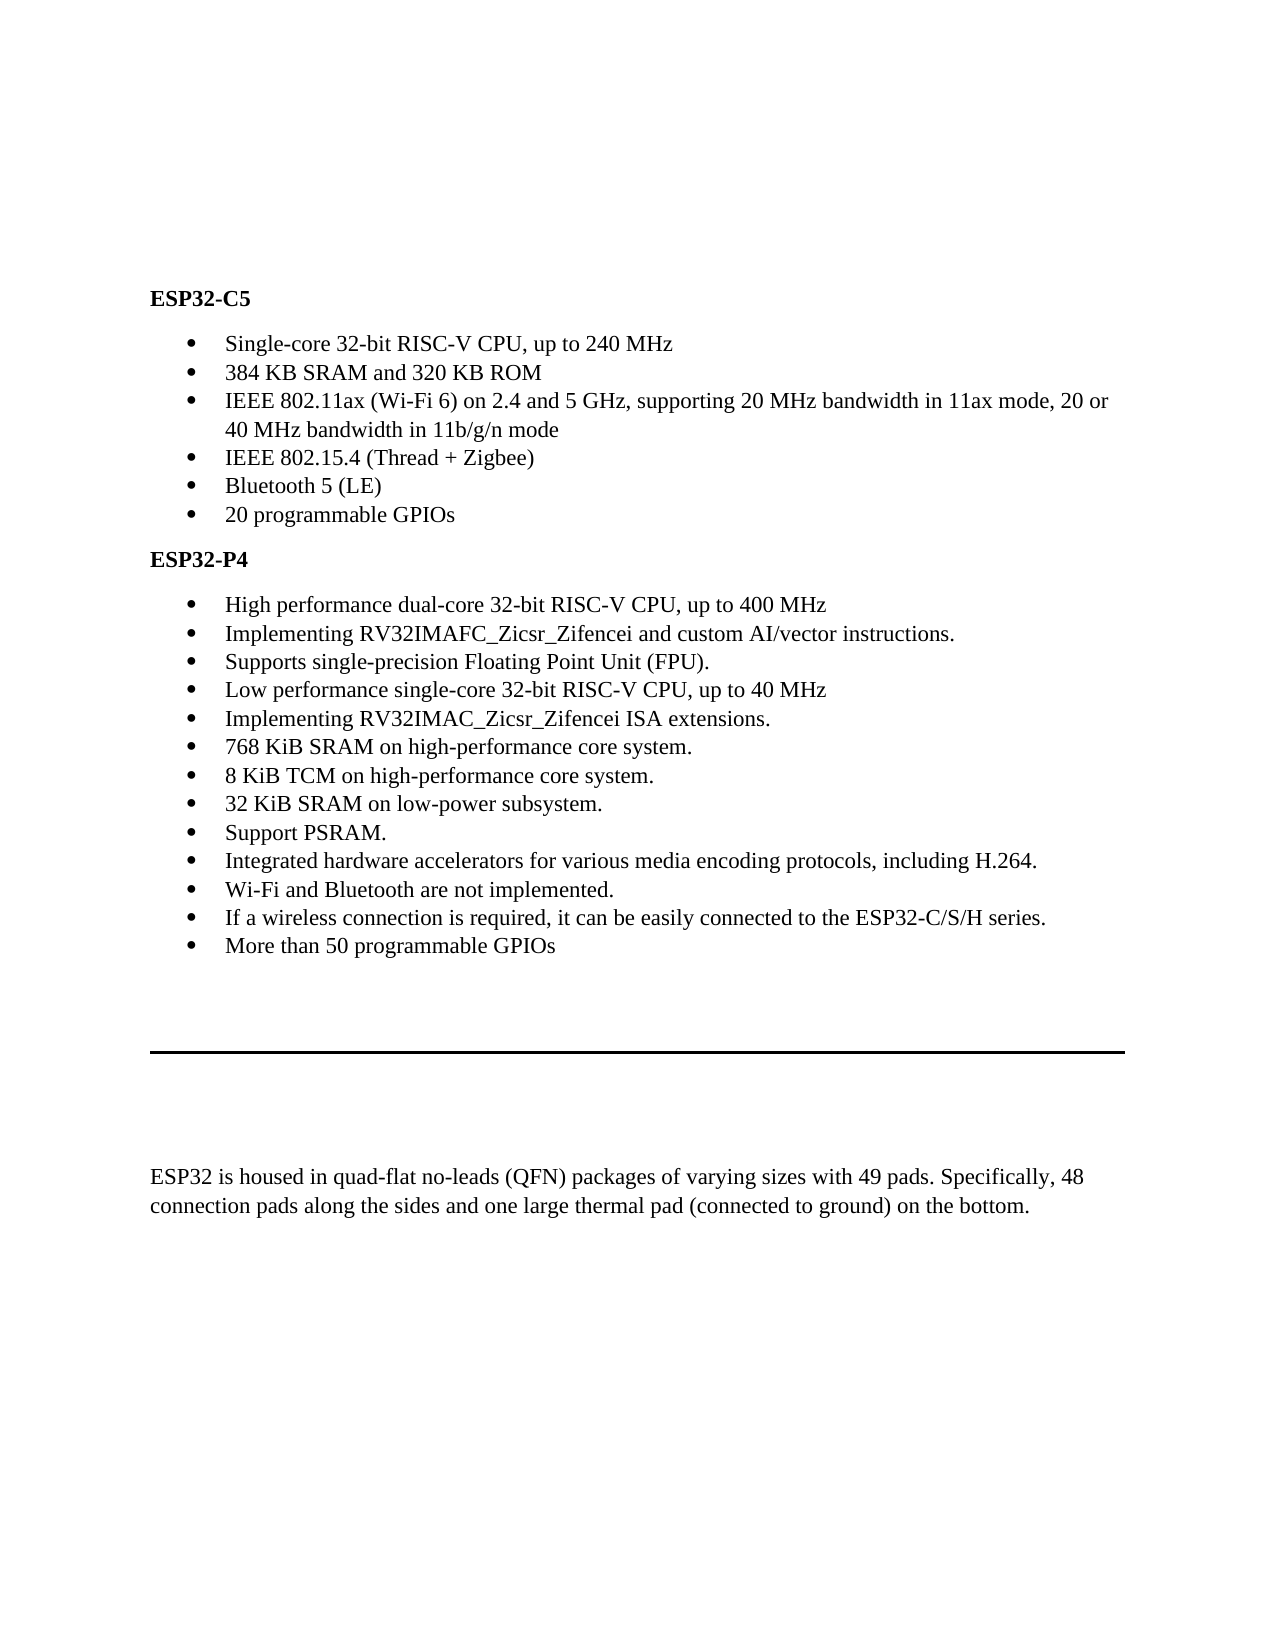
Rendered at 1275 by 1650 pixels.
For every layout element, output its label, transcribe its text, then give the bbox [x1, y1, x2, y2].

list Supports single-precision Floating Point Unit (FPU). [187, 648, 1125, 674]
list More than 50 programmable GPIOs [187, 932, 1125, 959]
list IEEE 802.11ax (Wi-Fi 6) on 2.4 and 5 GHz, supporting 20 MHz bandwidth in 11ax mode, 20 or 40 MHz bandwidth in 11b/g/n mode [187, 387, 1125, 442]
list 32 KiB SRAM on low-power subsystem. [187, 790, 1125, 817]
text ESP32 is housed in quad-flat no-leads (QFN) packages of varying sizes with 49 pads. Specifically, 48 connection pads along the sides and one large thermal pad (connected to ground) on the bottom. [150, 1163, 1125, 1218]
list 8 KiB TCM on high-performance core system. [187, 762, 1125, 788]
list Wi-Fi and Bluetooth are not implemented. [187, 876, 1125, 902]
list Implementing RV32IMAFC_Zicsr_Zifencei and custom AI/vector instructions. [187, 620, 1125, 646]
list Implementing RV32IMAC_Zicsr_Zifencei ISA extensions. [187, 705, 1125, 731]
text ESP32-P4 [150, 546, 1125, 572]
list High performance dual-core 32-bit RISC-V CPU, up to 400 MHz [187, 591, 1125, 618]
list IEEE 802.15.4 (Thread + Zigbee) [187, 444, 1125, 471]
list Support PSRAM. [187, 819, 1125, 845]
list Low performance single-core 32-bit RISC-V CPU, up to 40 MHz [187, 677, 1125, 703]
list 384 KB SRAM and 320 KB ROM [187, 359, 1125, 385]
list 768 KiB SRAM on high-performance core system. [187, 733, 1125, 760]
list 20 programmable GPIOs [187, 501, 1125, 527]
list If a wireless connection is required, it can be easily connected to the ESP32-C/S/H series. [187, 904, 1125, 930]
list Bluetooth 5 (LE) [187, 473, 1125, 499]
list Integrated hardware accelerators for various media encoding protocols, including H.264. [187, 847, 1125, 873]
text ESP32-C5 [150, 285, 1125, 312]
list Single-core 32-bit RISC-V CPU, up to 240 MHz [187, 330, 1125, 357]
